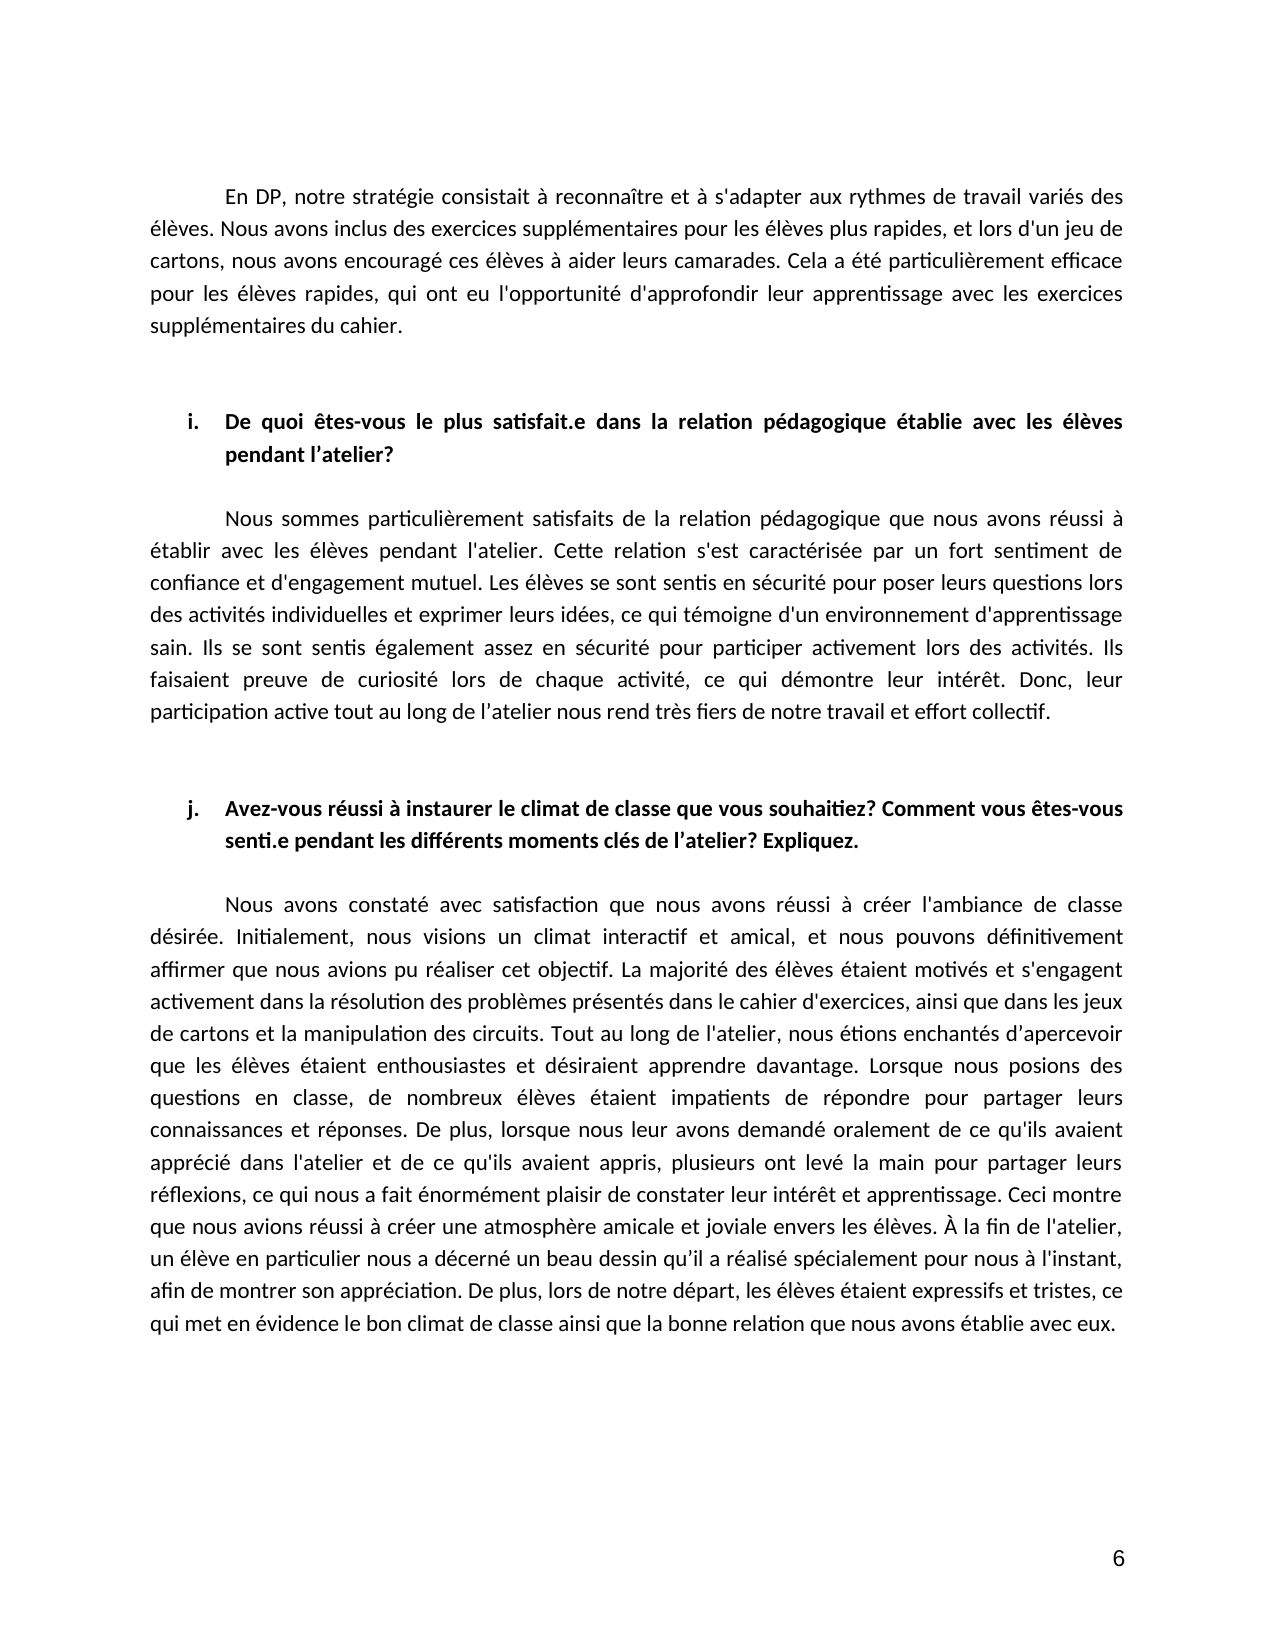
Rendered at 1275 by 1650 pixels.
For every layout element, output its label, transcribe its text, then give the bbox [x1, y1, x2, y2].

subtitle Avez-vous réussi à instaurer le climat de classe que vous souhaitiez? Comment vous êtes-vous senti.e pendant les différents moments clés de l’atelier? Expliquez. [187, 794, 1125, 854]
text En DP, notre stratégie consistait à reconnaître et à s'adapter aux rythmes de travail variés des élèves. Nous avons inclus des exercices supplémentaires pour les élèves plus rapides, et lors d'un jeu de cartons, nous avons encouragé ces élèves à aider leurs camarades. Cela a été particulièrement efficace pour les élèves rapides, qui ont eu l'opportunité d'approfondir leur apprentissage avec les exercices supplémentaires du cahier. [150, 182, 1125, 339]
text Nous sommes particulièrement satisfaits de la relation pédagogique que nous avons réussi à établir avec les élèves pendant l'atelier. Cette relation s'est caractérisée par un fort sentiment de confiance et d'engagement mutuel. Les élèves se sont sentis en sécurité pour poser leurs questions lors des activités individuelles et exprimer leurs idées, ce qui témoigne d'un environnement d'apprentissage sain. Ils se sont sentis également assez en sécurité pour participer activement lors des activités. Ils faisaient preuve de curiosité lors de chaque activité, ce qui démontre leur intérêt. Donc, leur participation active tout au long de l’atelier nous rend très fiers de notre travail et effort collectif. [150, 504, 1125, 725]
text Nous avons constaté avec satisfaction que nous avons réussi à créer l'ambiance de classe désirée. Initialement, nous visions un climat interactif et amical, et nous pouvons définitivement affirmer que nous avions pu réaliser cet objectif. La majorité des élèves étaient motivés et s'engagent activement dans la résolution des problèmes présentés dans le cahier d'exercices, ainsi que dans les jeux de cartons et la manipulation des circuits. Tout au long de l'atelier, nous étions enchantés d’apercevoir que les élèves étaient enthousiastes et désiraient apprendre davantage. Lorsque nous posions des questions en classe, de nombreux élèves étaient impatients de répondre pour partager leurs connaissances et réponses. De plus, lorsque nous leur avons demandé oralement de ce qu'ils avaient apprécié dans l'atelier et de ce qu'ils avaient appris, plusieurs ont levé la main pour partager leurs réflexions, ce qui nous a fait énormément plaisir de constater leur intérêt et apprentissage. Ceci montre que nous avions réussi à créer une atmosphère amicale et joviale envers les élèves. À la fin de l'atelier, un élève en particulier nous a décerné un beau dessin qu’il a réalisé spécialement pour nous à l'instant, afin de montrer son appréciation. De plus, lors de notre départ, les élèves étaient expressifs et tristes, ce qui met en évidence le bon climat de classe ainsi que la bonne relation que nous avons établie avec eux. [150, 890, 1125, 1337]
subtitle De quoi êtes-vous le plus satisfait.e dans la relation pédagogique établie avec les élèves pendant l’atelier? [187, 407, 1125, 468]
